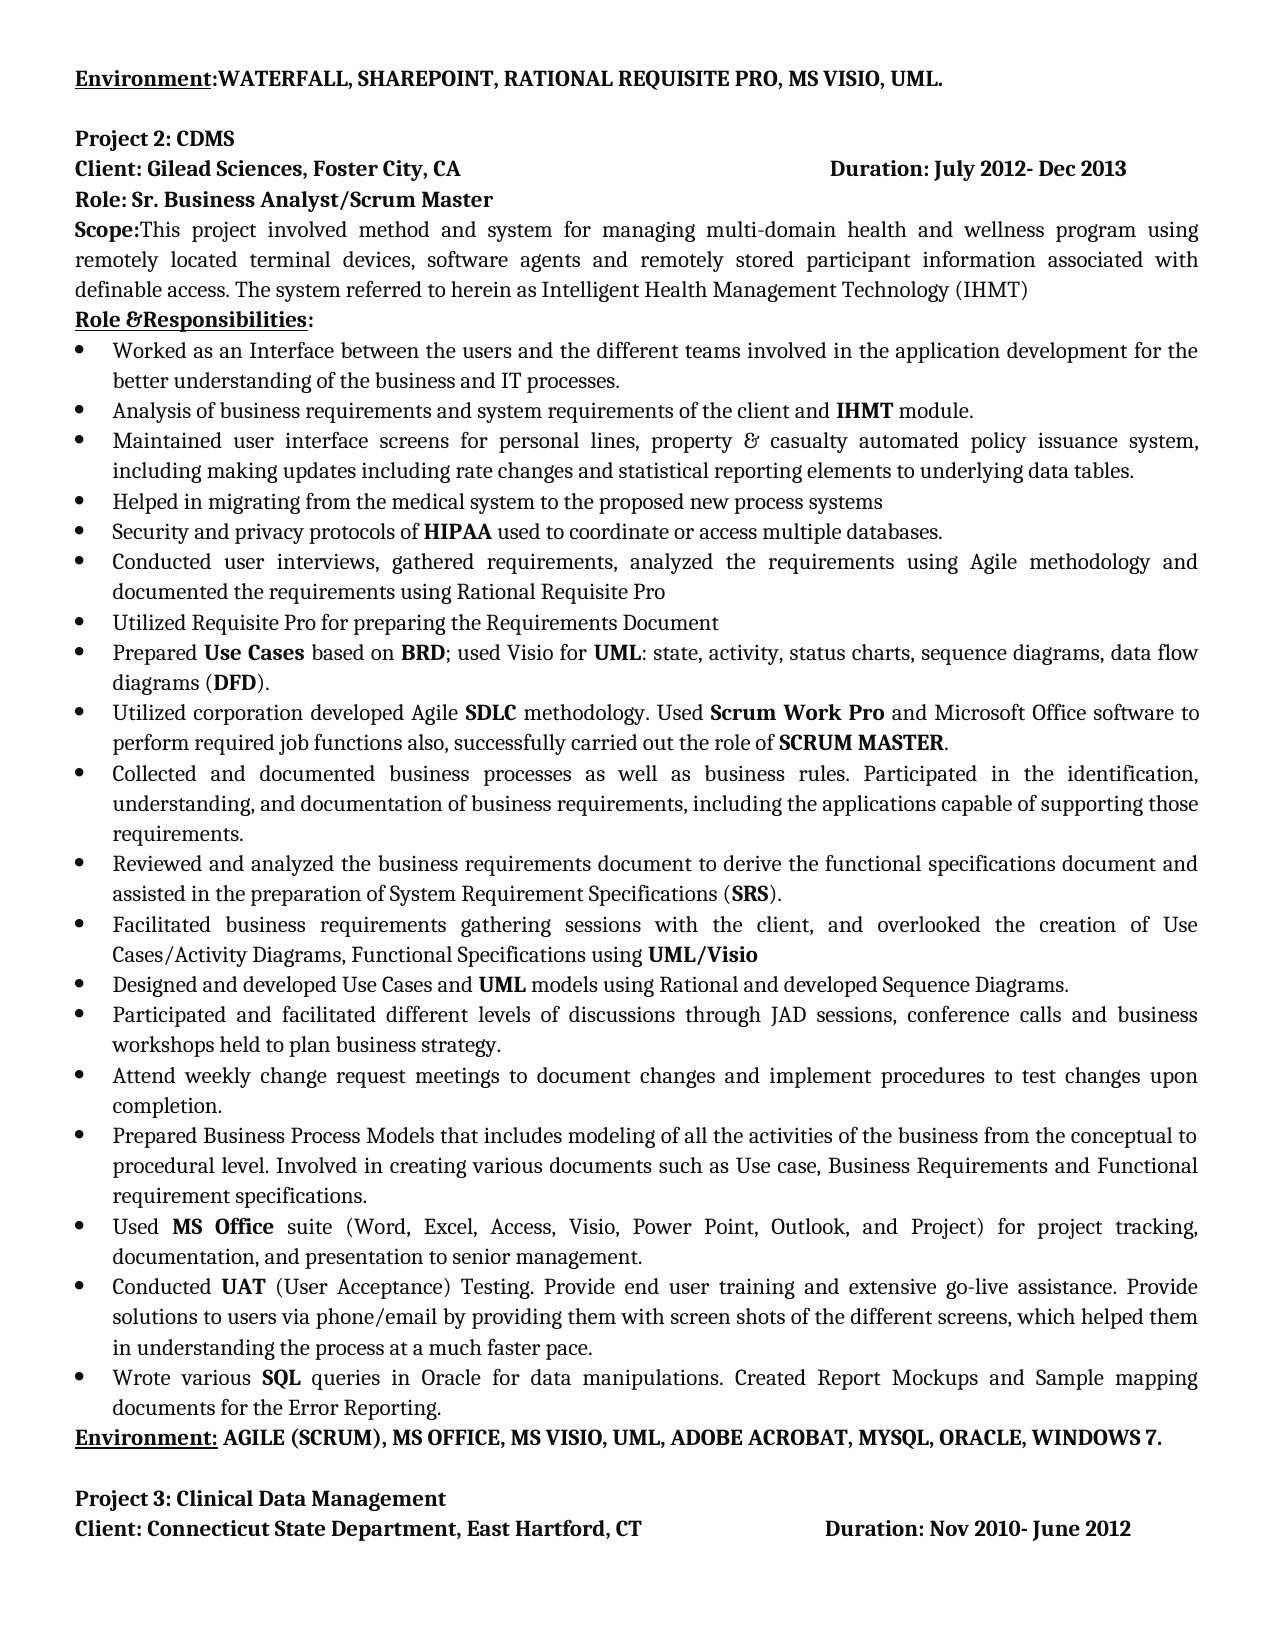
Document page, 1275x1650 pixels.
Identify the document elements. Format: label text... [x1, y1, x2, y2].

list Reviewed and analyzed the business requirements document to derive the functional specifications document and assisted in the preparation of System Requirement Specifications (SRS). [75, 851, 1200, 908]
list Attend weekly change request meetings to document changes and implement procedures to test changes upon completion. [75, 1062, 1200, 1119]
list Prepared Business Process Models that includes modeling of all the activities of the business from the conceptual to procedural level. Involved in creating various documents such as Use case, Business Requirements and Functional requirement specifications. [75, 1123, 1200, 1210]
text Project 3: Clinical Data Management [75, 1485, 1200, 1512]
text Scope:This project involved method and system for managing multi-domain health and wellness program using remotely located terminal devices, software agents and remotely stored participant information associated with definable access. The system referred to herein as Intelligent Health Management Technology (IHMT) [75, 217, 1200, 303]
list Security and privacy protocols of HIPAA used to coordinate or access multiple databases. [75, 519, 1200, 545]
list Utilized Requisite Pro for preparing the Requirements Document [75, 609, 1200, 636]
text Environment:WATERFALL, SHAREPOINT, RATIONAL REQUISITE PRO, MS VISIO, UML. [75, 66, 1200, 92]
list Facilitated business requirements gathering sessions with the client, and overlooked the creation of Use Cases/Activity Diagrams, Functional Specifications using UML/Visio [75, 911, 1200, 968]
list Wrote various SQL queries in Oracle for data manipulations. Created Report Mockups and Sample mapping documents for the Error Reporting. [75, 1364, 1200, 1421]
text Role &Responsibilities: [75, 307, 1200, 334]
list Conducted UAT (User Acceptance) Testing. Provide end user training and extensive go-live assistance. Provide solutions to users via phone/email by providing them with screen shots of the different screens, which helped them in understanding the process at a much faster pace. [75, 1274, 1200, 1361]
list Collected and documented business processes as well as business rules. Participated in the identification, understanding, and documentation of business requirements, including the applications capable of supporting those requirements. [75, 760, 1200, 847]
text Environment: AGILE (SCRUM), MS OFFICE, MS VISIO, UML, ADOBE ACROBAT, MYSQL, ORACLE, WINDOWS 7. [75, 1425, 1200, 1451]
list Conducted user interviews, gathered requirements, analyzed the requirements using Agile methodology and documented the requirements using Rational Requisite Pro [75, 549, 1200, 606]
list Helped in migrating from the medical system to the proposed new process systems [75, 488, 1200, 515]
list Utilized corporation developed Agile SDLC methodology. Used Scrum Work Pro and Microsoft Office software to perform required job functions also, successfully carried out the role of SCRUM MASTER. [75, 700, 1200, 757]
list Analysis of business requirements and system requirements of the client and IHMT module. [75, 398, 1200, 424]
list Maintained user interface screens for personal lines, property & casualty automated policy issuance system, including making updates including rate changes and statistical reporting elements to underlying data tables. [75, 428, 1200, 485]
list Worked as an Interface between the users and the different teams involved in the application development for the better understanding of the business and IT processes. [75, 337, 1200, 394]
list Prepared Use Cases based on BRD; used Visio for UML: state, activity, status charts, sequence diagrams, data flow diagrams (DFD). [75, 639, 1200, 696]
list Used MS Office suite (Word, Excel, Access, Visio, Power Point, Outlook, and Project) for project tracking, documentation, and presentation to senior management. [75, 1213, 1200, 1270]
text Client: Gilead Sciences, Foster City, CA Duration: July 2012- Dec 2013 [75, 156, 1200, 183]
text Project 2: CDMS [75, 126, 1200, 152]
text Role: Sr. Business Analyst/Scrum Master [75, 186, 1200, 213]
text Client: Connecticut State Department, East Hartford, CT Duration: Nov 2010- June 2012 [75, 1516, 1200, 1542]
list Participated and facilitated different levels of discussions through JAD sessions, conference calls and business workshops held to plan business strategy. [75, 1002, 1200, 1059]
list Designed and developed Use Cases and UML models using Rational and developed Sequence Diagrams. [75, 972, 1200, 998]
